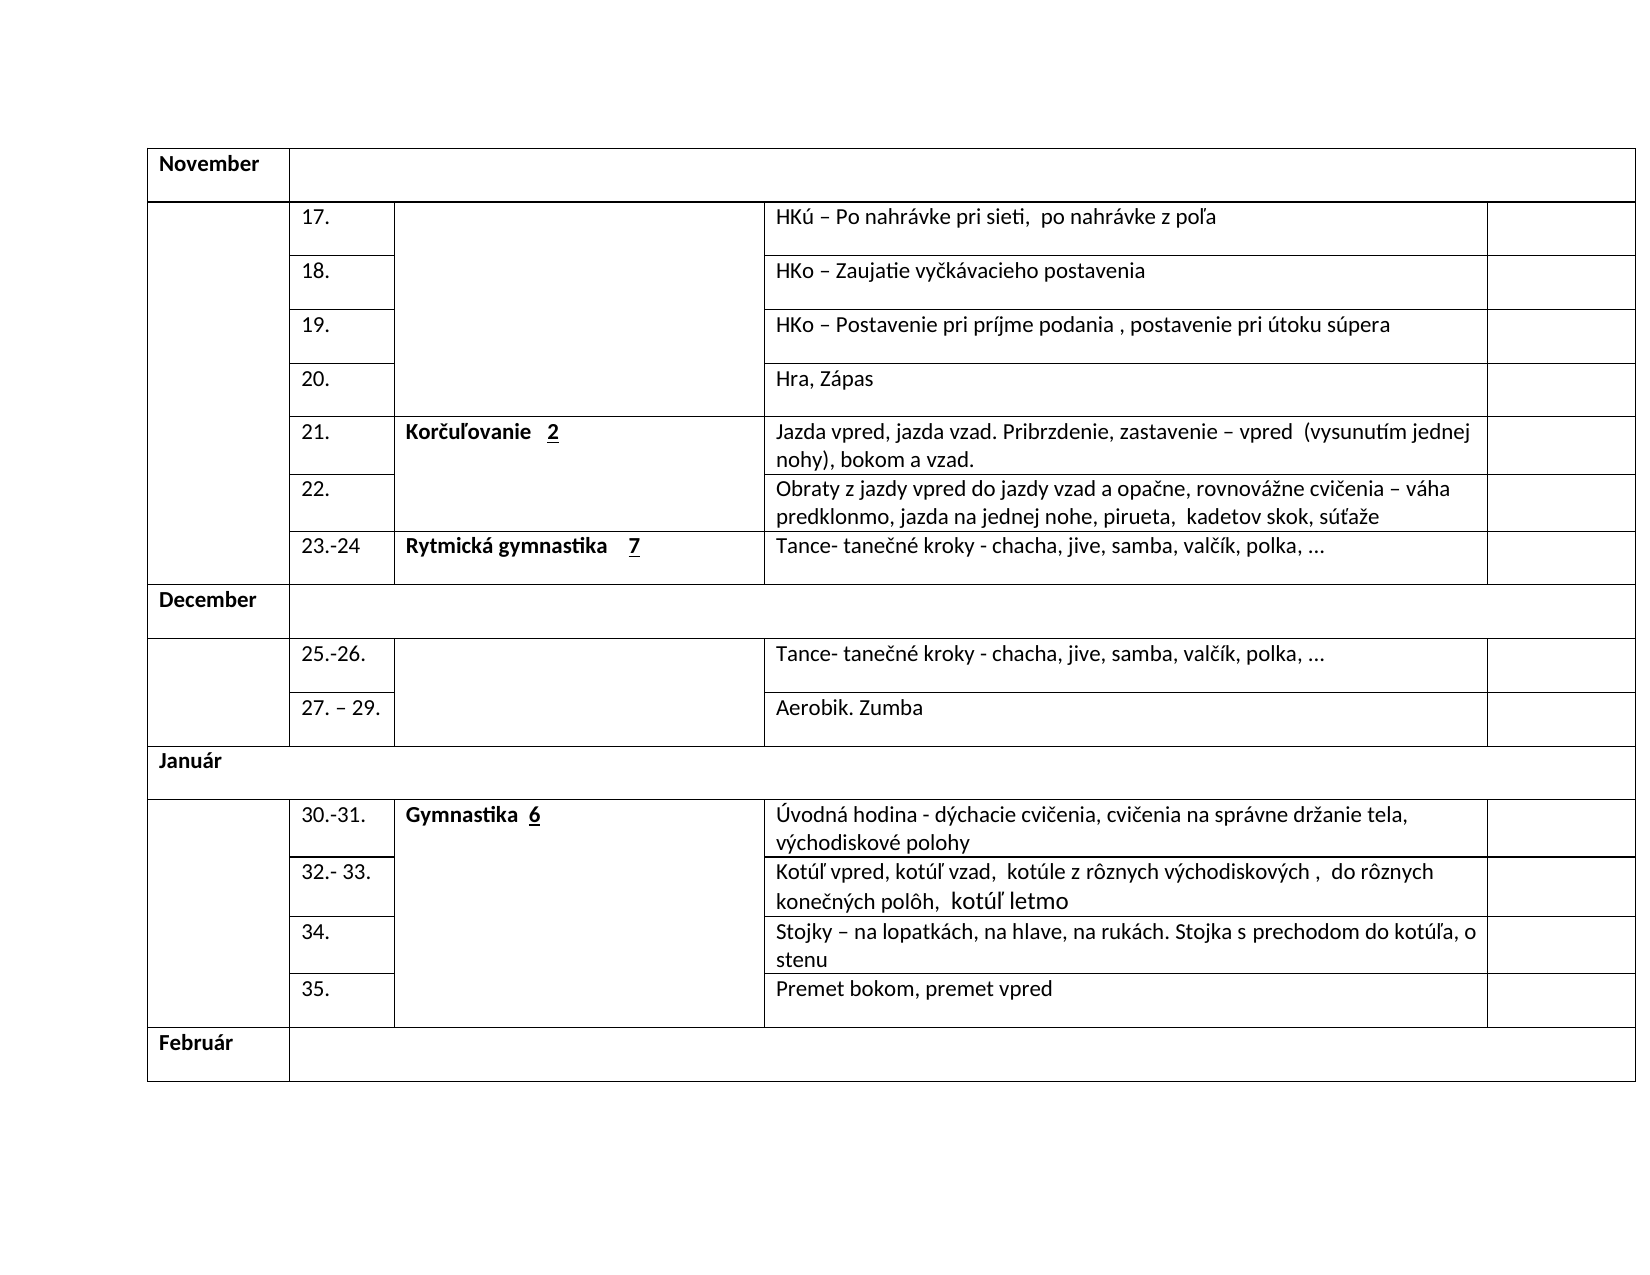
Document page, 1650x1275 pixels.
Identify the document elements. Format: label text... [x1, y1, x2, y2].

table_cell 20. [290, 364, 394, 416]
table_cell 35. [290, 974, 394, 1027]
table_cell Korčuľovanie 2 [395, 417, 764, 531]
table_cell Rytmická gymnastika 7 [395, 532, 764, 584]
table_cell Úvodná hodina - dýchacie cvičenia, cvičenia na správne držanie tela, východiskové polohy [765, 800, 1487, 856]
table_cell Aerobik. Zumba [765, 693, 1487, 746]
table_cell 25.-26. [290, 639, 394, 692]
table_cell Január [148, 747, 1635, 799]
table_cell Tance- tanečné kroky - chacha, jive, samba, valčík, polka, ... [765, 639, 1487, 692]
table_cell [1488, 917, 1635, 973]
table_cell [1488, 800, 1635, 856]
table_cell 22. [290, 475, 394, 531]
table_cell 17. [290, 203, 394, 255]
table_cell [1488, 475, 1635, 531]
table_cell [1488, 256, 1635, 309]
table_cell [395, 203, 764, 416]
table_cell November [148, 149, 289, 201]
table_cell HKú – Po nahrávke pri sieti, po nahrávke z poľa [765, 203, 1487, 255]
table_cell 18. [290, 256, 394, 309]
table_cell [290, 1028, 1635, 1081]
table_cell [148, 800, 289, 1027]
table_cell [1488, 693, 1635, 746]
table_cell [290, 149, 1635, 201]
table_cell HKo – Postavenie pri príjme podania , postavenie pri útoku súpera [765, 310, 1487, 363]
table_cell Február [148, 1028, 289, 1081]
table_cell [1488, 203, 1635, 255]
table_cell [290, 585, 1635, 638]
table_cell Tance- tanečné kroky - chacha, jive, samba, valčík, polka, ... [765, 532, 1487, 584]
table_cell 30.-31. [290, 800, 394, 856]
table_cell [395, 639, 764, 746]
table_cell 19. [290, 310, 394, 363]
table_cell 23.-24 [290, 532, 394, 584]
table_cell 34. [290, 917, 394, 973]
table_cell Stojky – na lopatkách, na hlave, na rukách. Stojka s prechodom do kotúľa, o stenu [765, 917, 1487, 973]
table_cell Gymnastika 6 [395, 800, 764, 1027]
table_cell Hra, Zápas [765, 364, 1487, 416]
table_cell Jazda vpred, jazda vzad. Pribrzdenie, zastavenie – vpred (vysunutím jednej nohy), bokom a vzad. [765, 417, 1487, 473]
table_cell Obraty z jazdy vpred do jazdy vzad a opačne, rovnovážne cvičenia – váha predklonmo, jazda na jednej nohe, pirueta, kadetov skok, súťaže [765, 475, 1487, 531]
table_cell [1488, 310, 1635, 363]
table_cell [1488, 974, 1635, 1027]
table_cell HKo – Zaujatie vyčkávacieho postavenia [765, 256, 1487, 309]
table_cell [1488, 639, 1635, 692]
table_cell 27. – 29. [290, 693, 394, 746]
table_cell [148, 639, 289, 746]
table_cell Kotúľ vpred, kotúľ vzad, kotúle z rôznych východiskových , do rôznych konečných polôh, kotúľ letmo [765, 858, 1487, 916]
table_cell [148, 203, 289, 584]
table_cell [1488, 858, 1635, 916]
table_cell [1488, 364, 1635, 416]
table_cell 21. [290, 417, 394, 473]
table_cell 32.- 33. [290, 858, 394, 916]
table_cell [1488, 417, 1635, 473]
table_cell [1488, 532, 1635, 584]
table_cell December [148, 585, 289, 638]
table_cell Premet bokom, premet vpred [765, 974, 1487, 1027]
